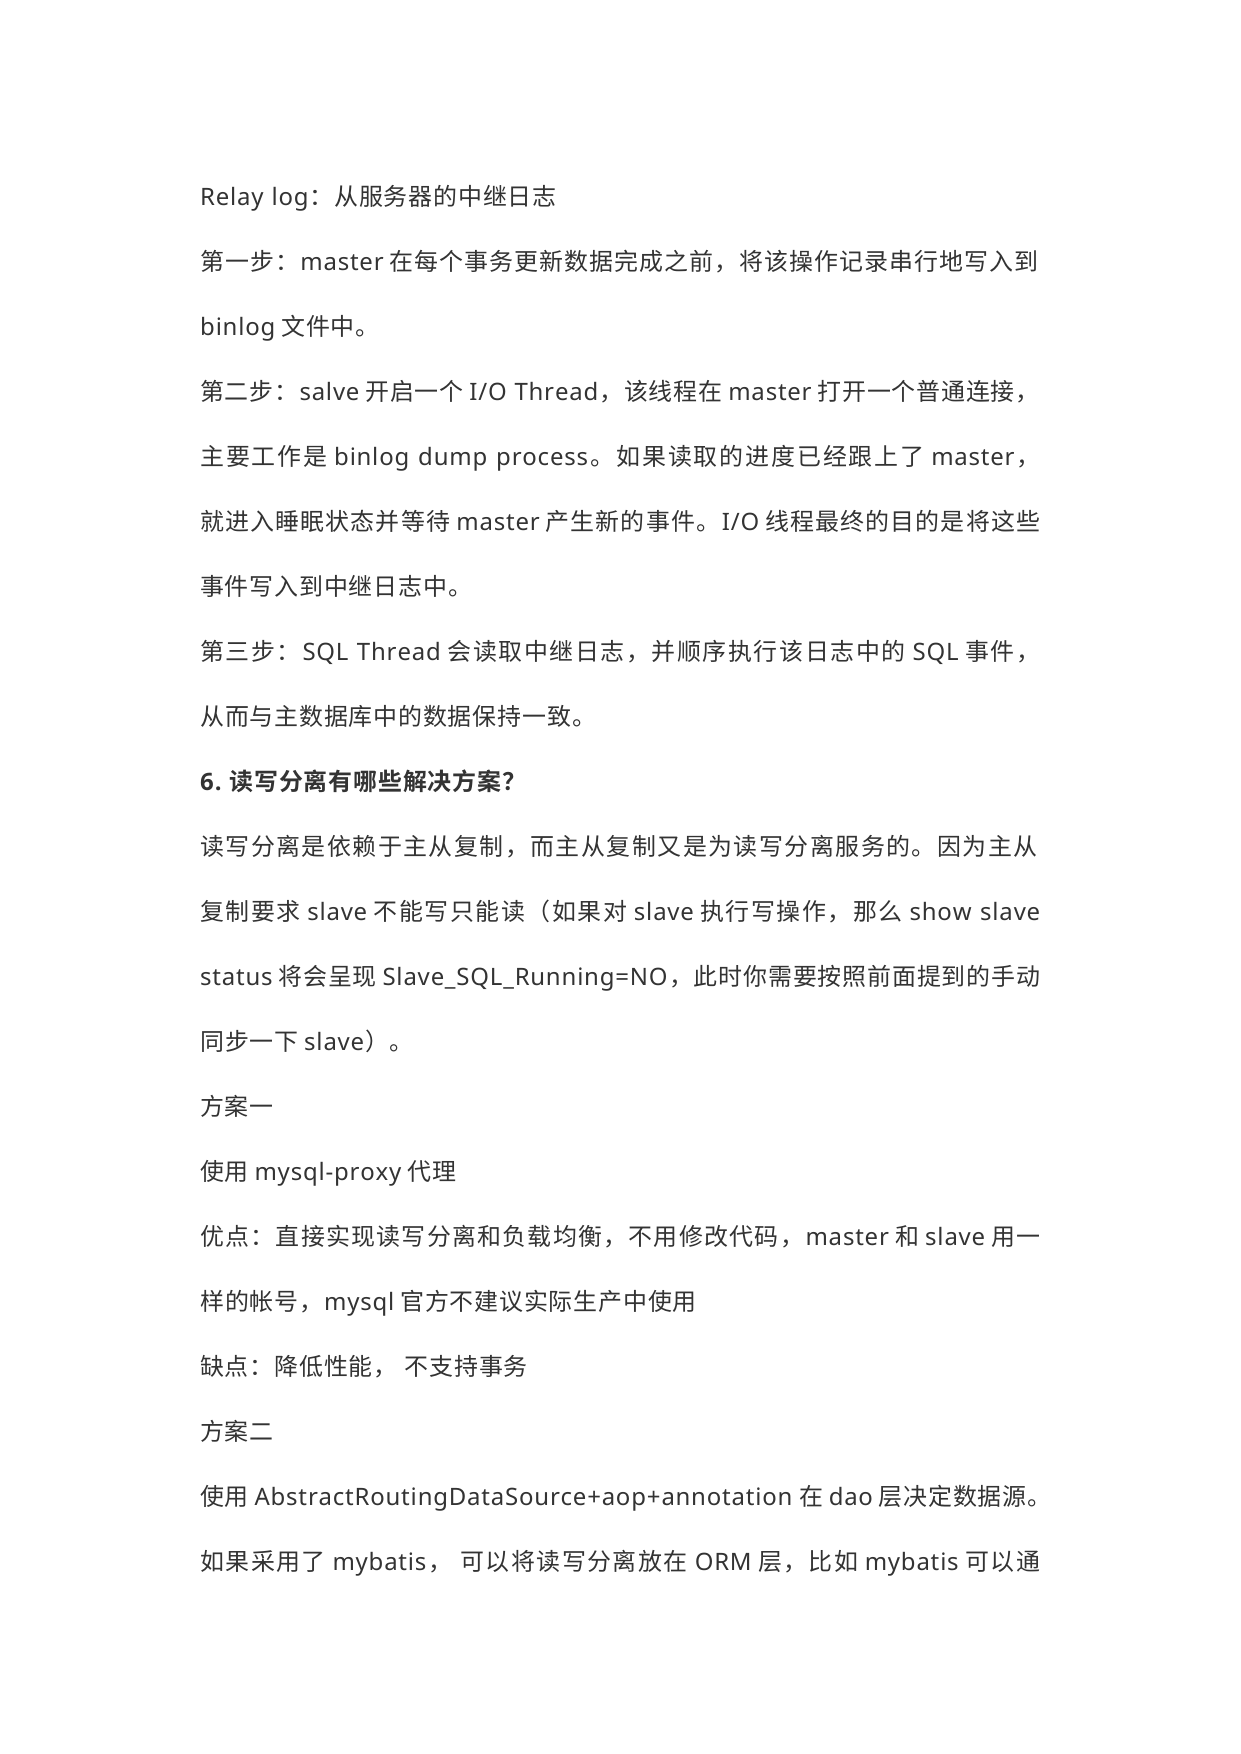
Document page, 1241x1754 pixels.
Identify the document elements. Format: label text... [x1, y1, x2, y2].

text 方案一 [200, 1072, 1040, 1137]
text 使用mysql-proxy代理 [200, 1137, 1040, 1202]
text 优点：直接实现读写分离和负载均衡，不用修改代码，master和slave用一样的帐号，mysql官方不建议实际生产中使用 [200, 1202, 1040, 1332]
text 第二步：salve开启一个I/O Thread，该线程在master打开一个普通连接，主要工作是binlog dump process。如果读取的进度已经跟上了master，就进入睡眠状态并等待master产生新的事件。I/O线程最终的目的是将这些事件写入到中继日志中。 [200, 357, 1040, 617]
text 第一步：master在每个事务更新数据完成之前，将该操作记录串行地写入到binlog文件中。 [200, 227, 1040, 357]
text 缺点：降低性能， 不支持事务 [200, 1332, 1040, 1397]
text 方案二 [200, 1397, 1040, 1462]
text 读写分离是依赖于主从复制，而主从复制又是为读写分离服务的。因为主从复制要求slave不能写只能读（如果对slave执行写操作，那么show slave status将会呈现Slave_SQL_Running=NO，此时你需要按照前面提到的手动同步一下slave）。 [200, 812, 1040, 1072]
subtitle 6. 读写分离有哪些解决方案？ [200, 747, 1040, 812]
text 第三步：SQL Thread会读取中继日志，并顺序执行该日志中的SQL事件，从而与主数据库中的数据保持一致。 [200, 617, 1040, 747]
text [200, 1462, 1040, 1592]
text Relay log：从服务器的中继日志 [200, 162, 1040, 227]
